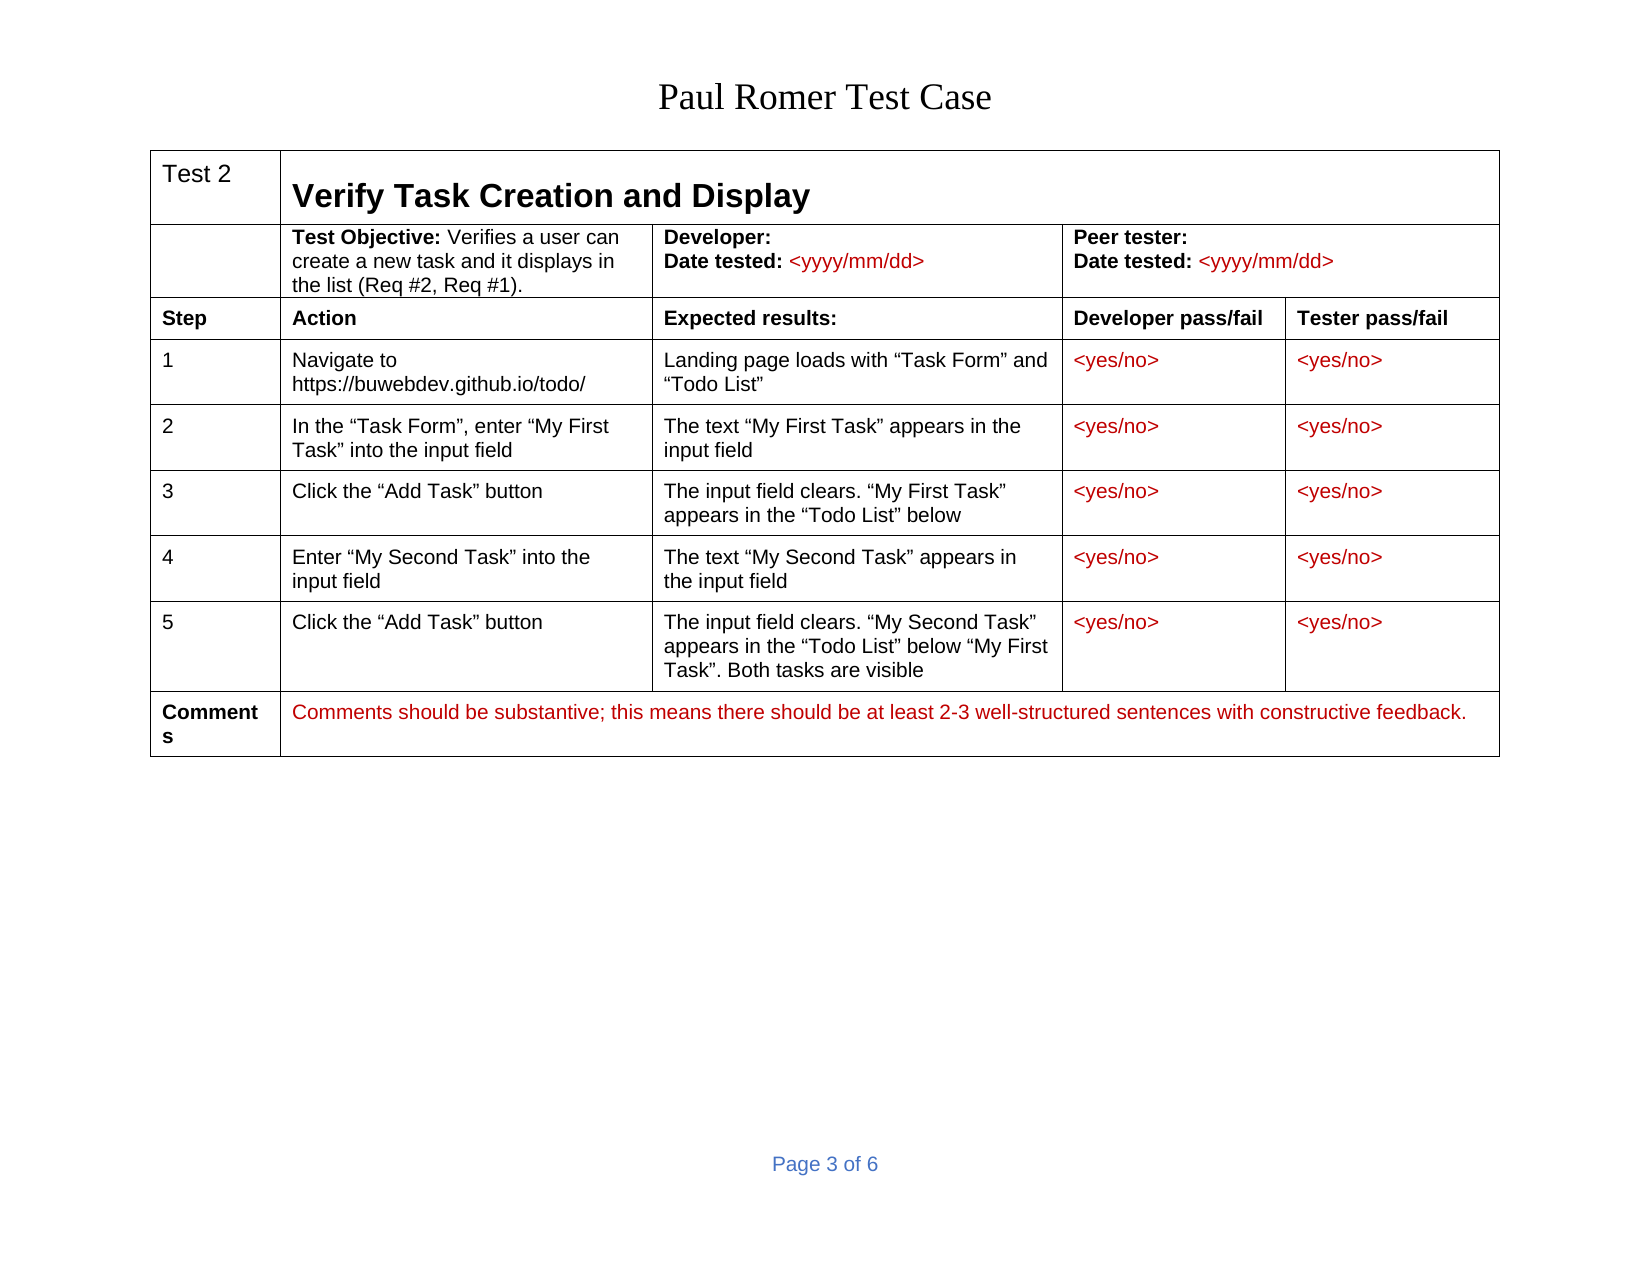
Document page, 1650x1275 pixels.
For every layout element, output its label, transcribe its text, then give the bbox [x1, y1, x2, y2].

table_cell <yes/no> [1063, 471, 1285, 535]
table_cell The text “My First Task” appears in the input field [653, 405, 1062, 470]
table_cell <yes/no> [1286, 340, 1499, 404]
table_header Test 2 [151, 151, 280, 224]
table_cell In the “Task Form”, enter “My First Task” into the input field [281, 405, 652, 470]
table_cell Step [151, 298, 280, 338]
table_cell Developer: Date tested: <yyyy/mm/dd> [653, 225, 1062, 297]
table_cell Action [281, 298, 652, 338]
table_cell Click the “Add Task” button [281, 602, 652, 691]
table_cell Comments [151, 692, 280, 756]
table_cell <yes/no> [1286, 471, 1499, 535]
table_cell 2 [151, 405, 280, 470]
table_cell Enter “My Second Task” into the input field [281, 536, 652, 601]
table_cell The input field clears. “My Second Task” appears in the “Todo List” below “My First Task”. Both tasks are visible [653, 602, 1062, 691]
table_cell 5 [151, 602, 280, 691]
table_cell <yes/no> [1063, 340, 1285, 404]
table_header Verify Task Creation and Display [281, 151, 1499, 224]
table_cell <yes/no> [1286, 536, 1499, 601]
table_cell Tester pass/fail [1286, 298, 1499, 338]
table_cell 4 [151, 536, 280, 601]
table_cell Navigate to https://buwebdev.github.io/todo/ [281, 340, 652, 404]
table_cell Click the “Add Task” button [281, 471, 652, 535]
table_cell Test Objective: Verifies a user can create a new task and it displays in the list (Req #2, Req #1). [281, 225, 652, 297]
table_cell <yes/no> [1286, 405, 1499, 470]
table_cell <yes/no> [1063, 536, 1285, 601]
table_cell <yes/no> [1286, 602, 1499, 691]
table_cell 3 [151, 471, 280, 535]
table_cell <yes/no> [1063, 405, 1285, 470]
table_cell [151, 225, 280, 297]
table_cell The input field clears. “My First Task” appears in the “Todo List” below [653, 471, 1062, 535]
table_cell Expected results: [653, 298, 1062, 338]
table_cell Peer tester: Date tested: <yyyy/mm/dd> [1063, 225, 1499, 297]
table_cell Landing page loads with “Task Form” and “Todo List” [653, 340, 1062, 404]
table_cell <yes/no> [1063, 602, 1285, 691]
table_cell The text “My Second Task” appears in the input field [653, 536, 1062, 601]
table_cell Comments should be substantive; this means there should be at least 2-3 well-structured sentences with constructive feedback. [281, 692, 1499, 756]
table_cell Developer pass/fail [1063, 298, 1285, 338]
table_cell 1 [151, 340, 280, 404]
